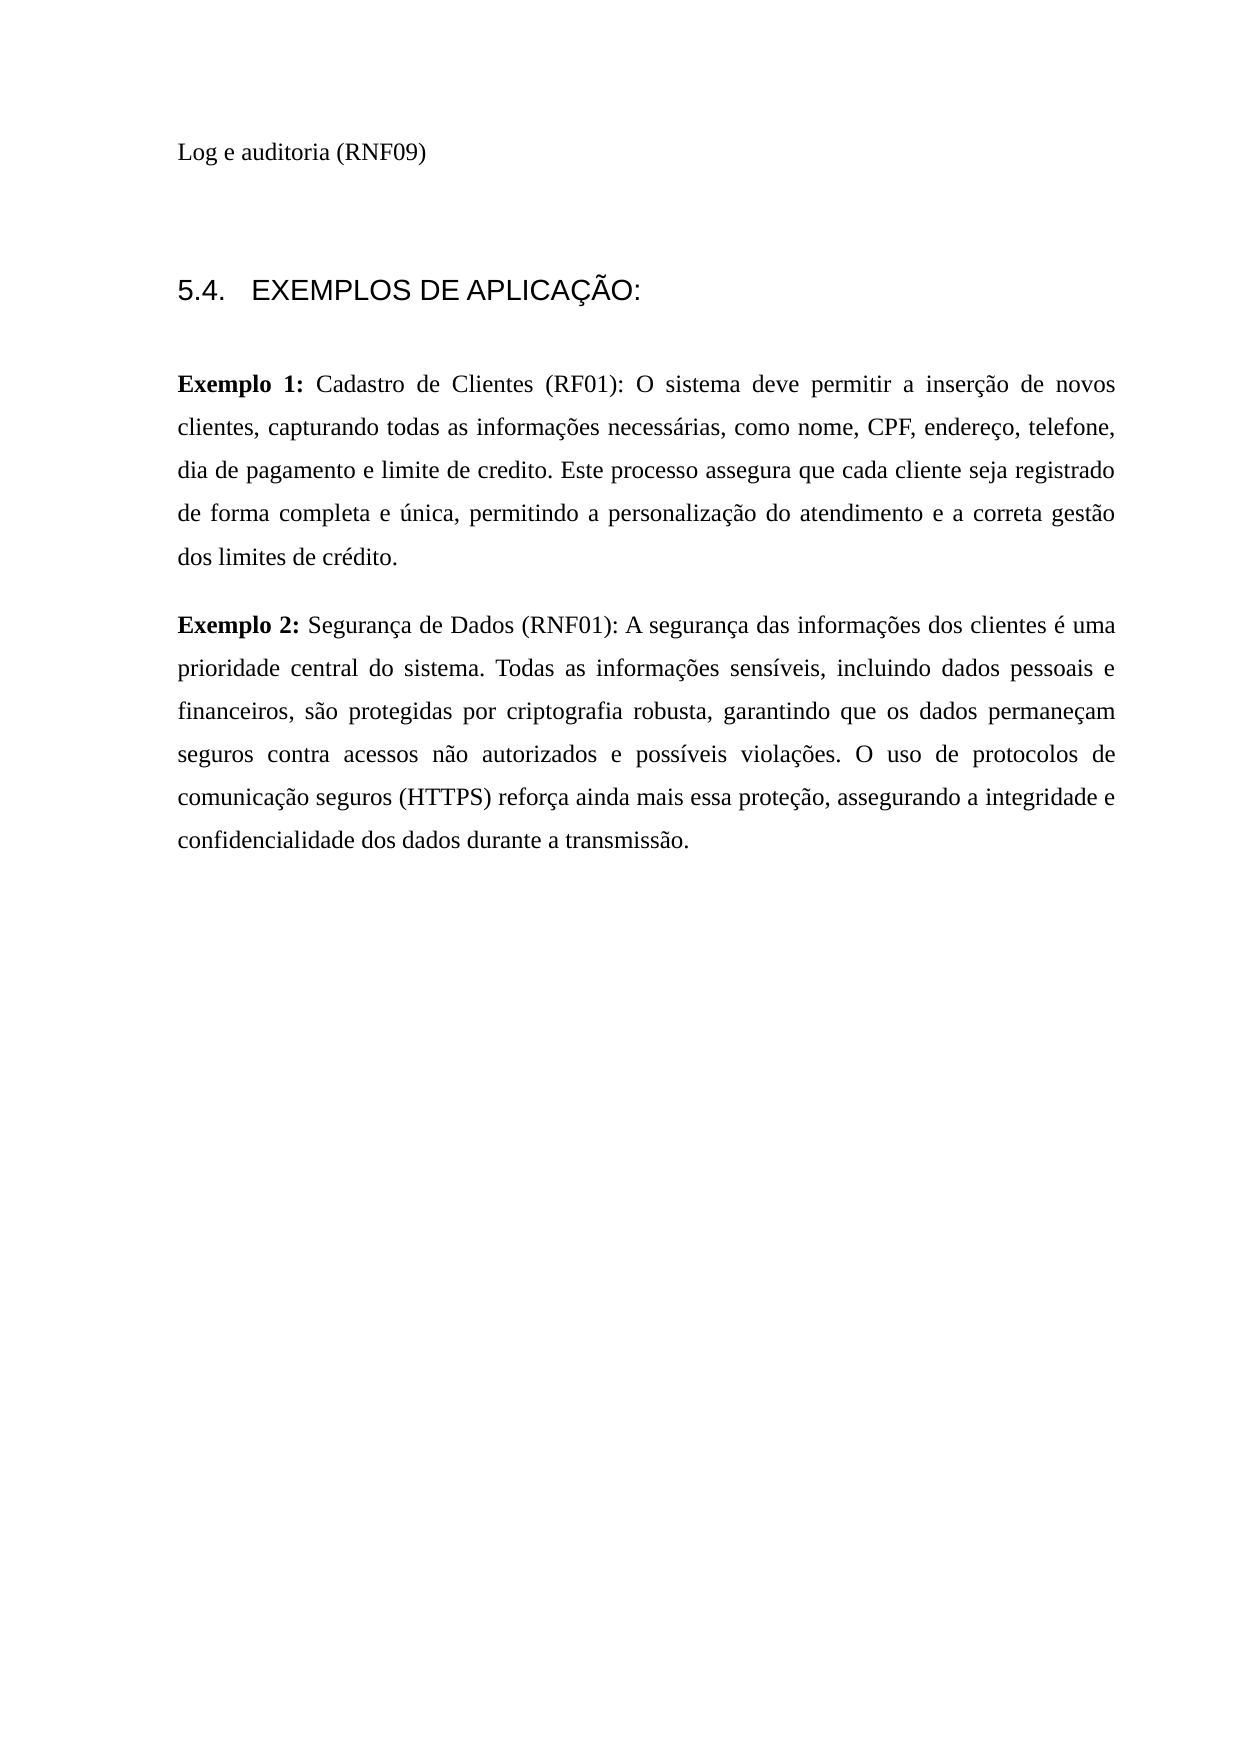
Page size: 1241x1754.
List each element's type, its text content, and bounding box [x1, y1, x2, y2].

subtitle EXEMPLOS DE APLICAÇÃO: [177, 273, 1123, 306]
text Log e auditoria (RNF09) [177, 137, 1116, 166]
text Exemplo 1: Cadastro de Clientes (RF01): O sistema deve permitir a inserção de novos clientes, capturando todas as informações necessárias, como nome, CPF, endereço, telefone, dia de pagamento e limite de credito. Este processo assegura que cada cliente seja registrado de forma completa e única, permitindo a personalização do atendimento e a correta gestão dos limites de crédito. [177, 369, 1116, 570]
text Exemplo 2: Segurança de Dados (RNF01): A segurança das informações dos clientes é uma prioridade central do sistema. Todas as informações sensíveis, incluindo dados pessoais e financeiros, são protegidas por criptografia robusta, garantindo que os dados permaneçam seguros contra acessos não autorizados e possíveis violações. O uso de protocolos de comunicação seguros (HTTPS) reforça ainda mais essa proteção, assegurando a integridade e confidencialidade dos dados durante a transmissão. [177, 610, 1116, 854]
